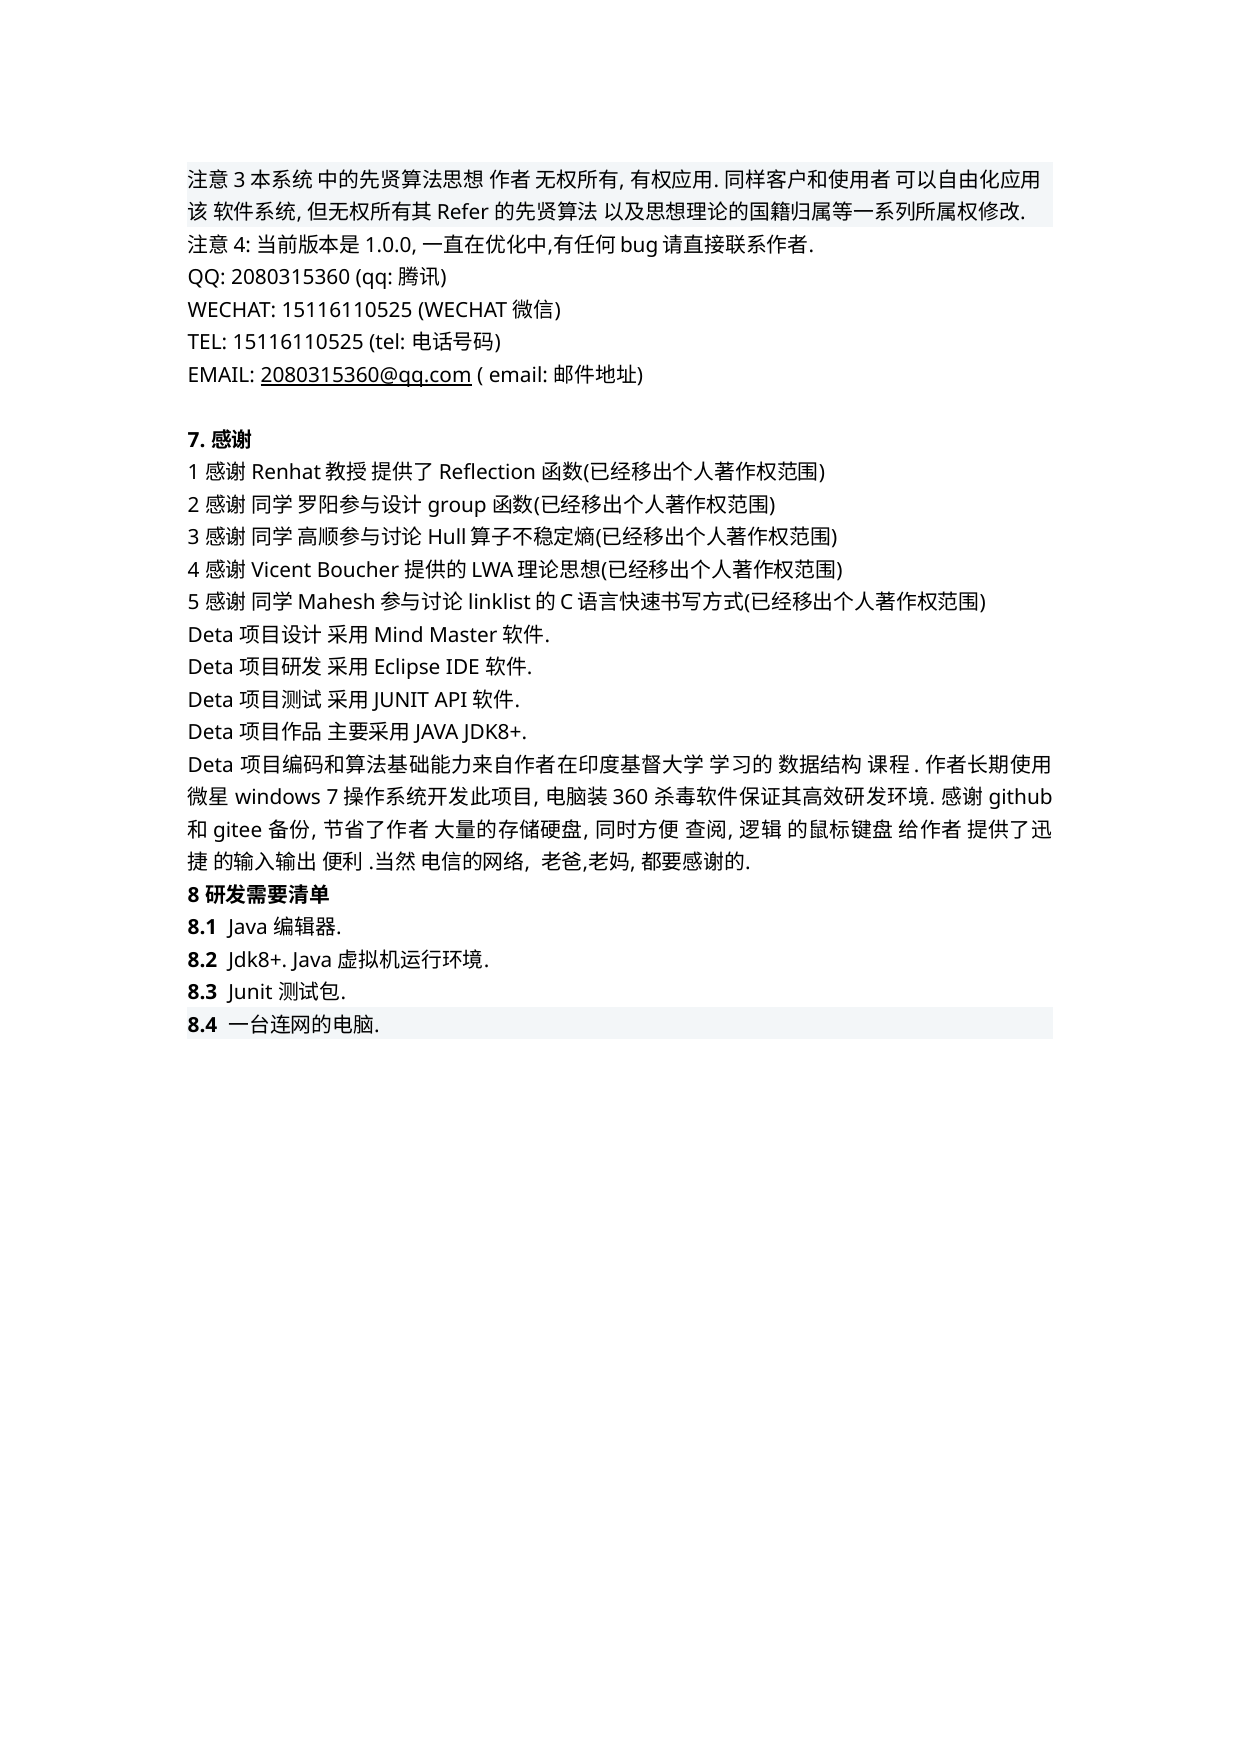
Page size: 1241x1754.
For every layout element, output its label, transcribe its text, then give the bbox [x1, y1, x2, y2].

text 8.2 Jdk8+. Java 虚拟机运行环境. [187, 942, 1053, 974]
text 4 感谢 Vicent Boucher 提供的LWA理论思想(已经移出个人著作权范围) 5 感谢 同学 Mahesh参与讨论 linklist的C语言快速书写方式(已经移出个人著作权范围) [187, 552, 1053, 617]
text 7. 感谢 [187, 422, 1053, 454]
text Deta 项目研发 采用 Eclipse IDE 软件. [187, 649, 1053, 682]
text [187, 162, 1053, 227]
text 8.3 Junit 测试包. [187, 974, 1053, 1007]
text 1 感谢 Renhat教授 提供了 Reflection 函数(已经移出个人著作权范围) 2 感谢 同学 罗阳参与设计 group 函数(已经移出个人著作权范围) 3 感谢 同学 高顺参与讨论 Hull算子不稳定熵(已经移出个人著作权范围) [187, 454, 1053, 552]
text EMAIL: 2080315360@qq.com ( email: 邮件地址) [187, 357, 1053, 389]
text 8.4 一台连网的电脑. [187, 1007, 1053, 1039]
text Deta 项目作品 主要采用 JAVA JDK8+. [187, 714, 1053, 747]
text 8 研发需要清单 [187, 877, 1053, 909]
text 注意4: 当前版本是1.0.0, 一直在优化中,有任何bug请直接联系作者. [187, 227, 1053, 259]
text TEL: 15116110525 (tel: 电话号码) [187, 324, 1053, 357]
text Deta 项目测试 采用 JUNIT API 软件. [187, 682, 1053, 714]
text 8.1 Java 编辑器. [187, 909, 1053, 942]
text Deta 项目编码和算法基础能力来自作者在印度基督大学 学习的 数据结构 课程. 作者长期使用 微星 windows 7操作系统开发此项目, 电脑装360 杀毒软件保证其高效研发环境. 感谢 github和gitee 备份, 节省了作者 大量的存储硬盘, 同时方便 查阅, 逻辑 的鼠标键盘 给作者 提供了迅捷 的输入输出 便利 .当然 电信的网络, 老爸,老妈, 都要感谢的. [187, 747, 1053, 877]
text WECHAT: 15116110525 (WECHAT 微信) [187, 292, 1053, 324]
text QQ: 2080315360 (qq: 腾讯) [187, 259, 1053, 292]
text Deta 项目设计 采用 Mind Master 软件. [187, 617, 1053, 649]
